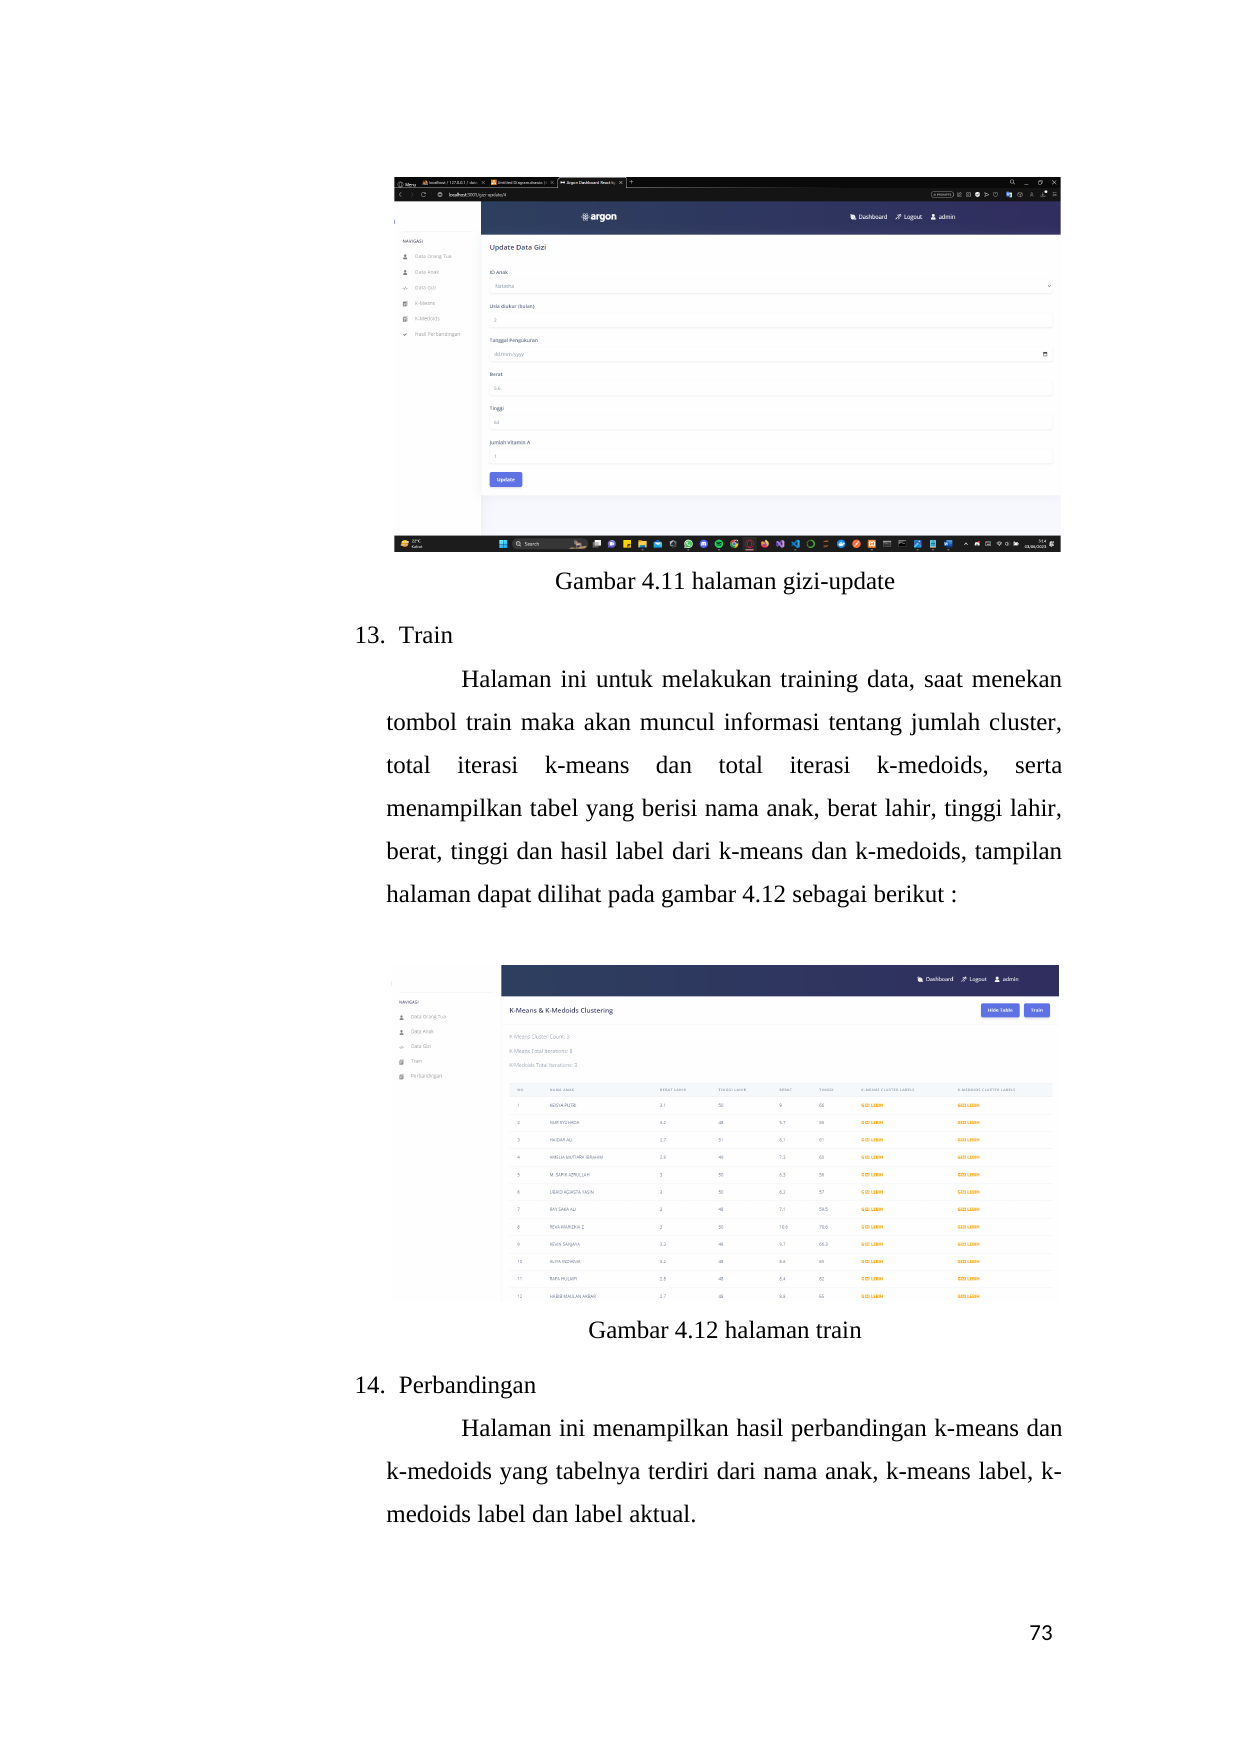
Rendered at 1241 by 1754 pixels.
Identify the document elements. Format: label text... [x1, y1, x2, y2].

list Train [354, 621, 1063, 649]
picture [391, 965, 1059, 1302]
picture [394, 177, 1061, 552]
subtitle Gambar 4.11 halaman gizi-update [392, 566, 1058, 594]
list Halaman ini untuk melakukan training data, saat menekan tombol train maka akan muncul informasi tentang jumlah cluster, total iterasi k-means dan total iterasi k-medoids, serta menampilkan tabel yang berisi nama anak, berat lahir, tinggi lahir, berat, tinggi dan hasil label dari k-means dan k-medoids, tampilan halaman dapat dilihat pada gambar 4.12 sebagai berikut : [386, 664, 1063, 908]
list Halaman ini menampilkan hasil perbandingan k-means dan k-medoids yang tabelnya terdiri dari nama anak, k-means label, k-medoids label dan label aktual. [386, 1413, 1063, 1528]
subtitle Gambar 4.12 halaman train [392, 1315, 1058, 1344]
list Perbandingan [354, 1370, 1063, 1399]
